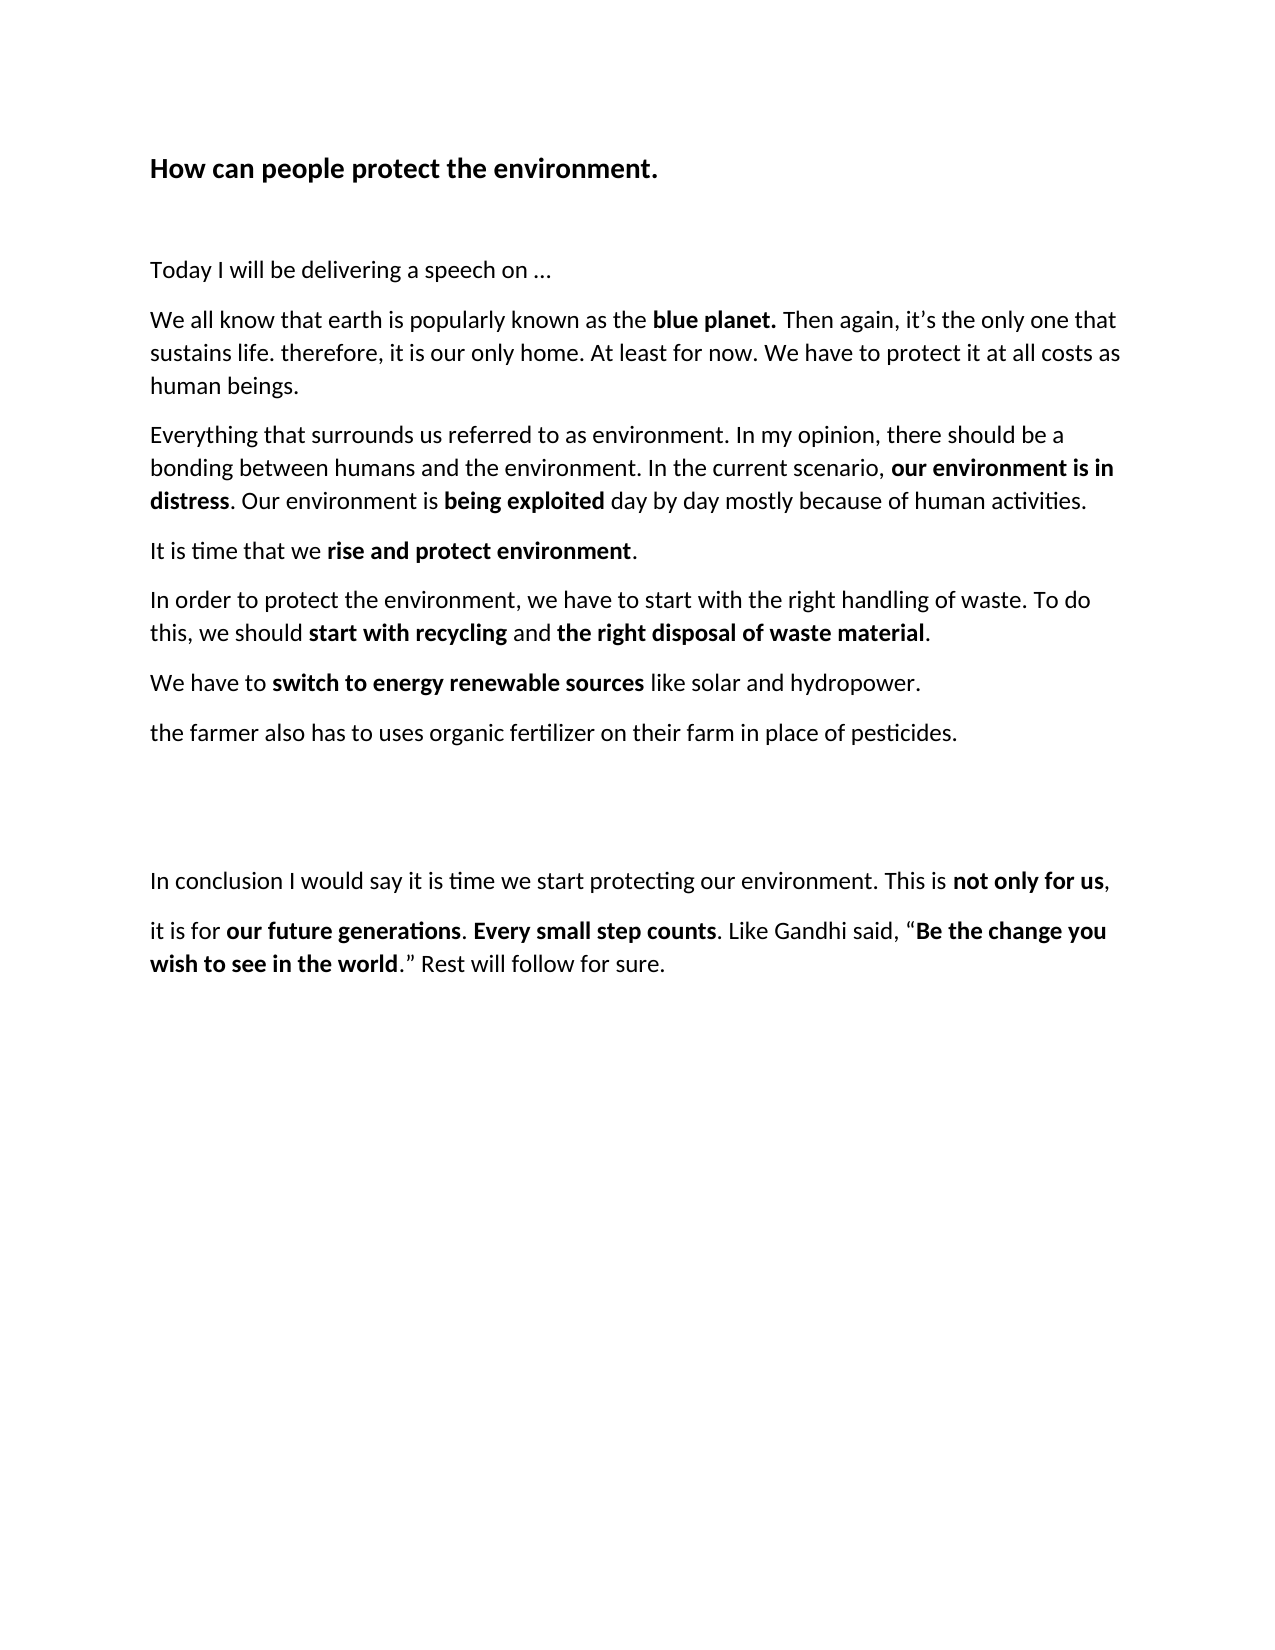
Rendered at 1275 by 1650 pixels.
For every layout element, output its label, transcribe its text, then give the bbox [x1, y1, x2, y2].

text We all know that earth is popularly known as the blue planet. Then again, it’s the only one that sustains life. therefore, it is our only home. At least for now. We have to protect it at all costs as human beings. [150, 304, 1125, 401]
text the farmer also has to uses organic fertilizer on their farm in place of pesticides. [150, 717, 1125, 747]
text How can people protect the environment. [150, 150, 1125, 186]
text In order to protect the environment, we have to start with the right handling of waste. To do this, we should start with recycling and the right disposal of waste material. [150, 585, 1125, 648]
text Everything that surrounds us referred to as environment. In my opinion, there should be a bonding between humans and the environment. In the current scenario, our environment is in distress. Our environment is being exploited day by day mostly because of human activities. [150, 420, 1125, 516]
text it is for our future generations. Every small step counts. Like Gandhi said, “Be the change you wish to see in the world.” Rest will follow for sure. [150, 915, 1125, 978]
text We have to switch to energy renewable sources like solar and hydropower. [150, 667, 1125, 698]
text In conclusion I would say it is time we start protecting our environment. This is not only for us, [150, 866, 1125, 896]
text Today I will be delivering a speech on … [150, 255, 1125, 285]
text It is time that we rise and protect environment. [150, 535, 1125, 566]
